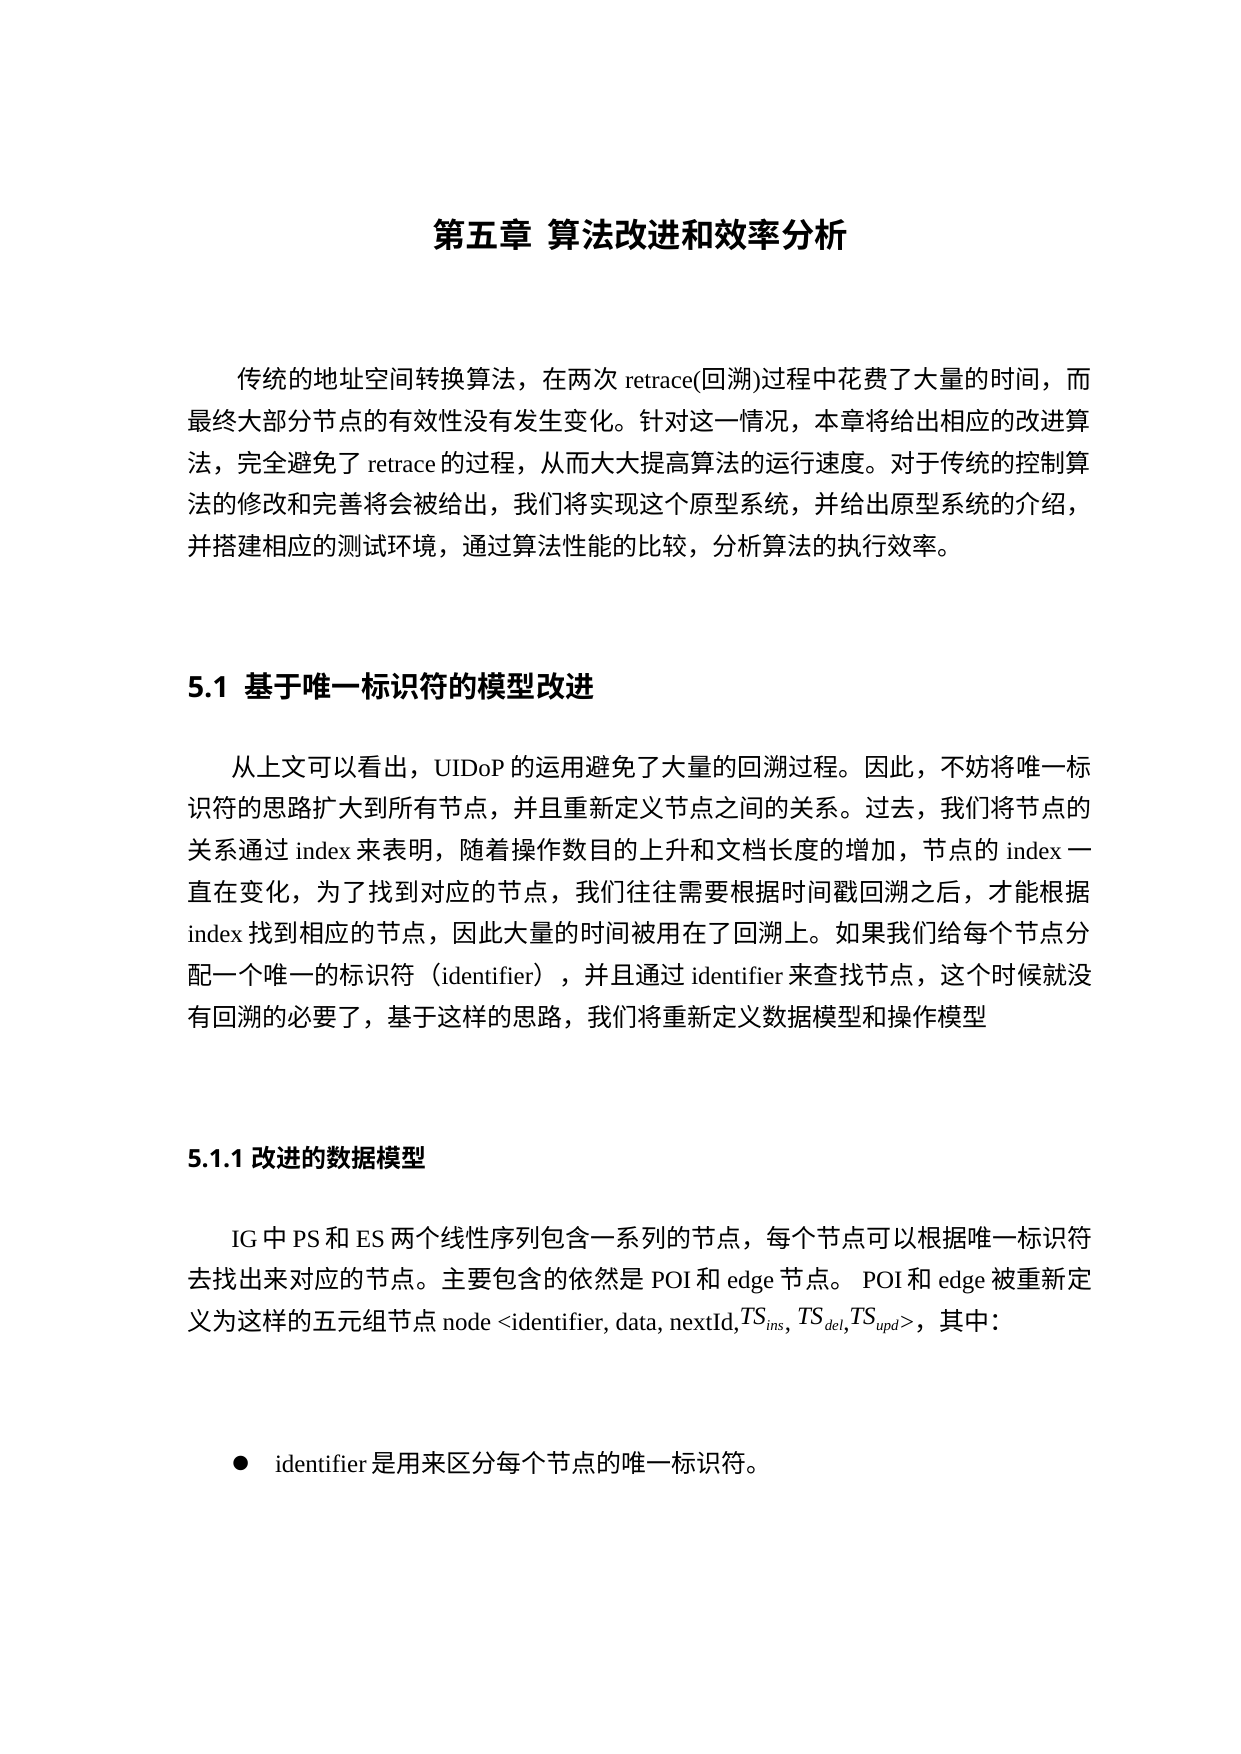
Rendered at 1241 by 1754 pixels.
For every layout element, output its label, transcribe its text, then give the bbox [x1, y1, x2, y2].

title 第五章 算法改进和效率分析 [187, 214, 1092, 255]
text IG中PS和ES两个线性序列包含一系列的节点，每个节点可以根据唯一标识符去找出来对应的节点。主要包含的依然是POI和edge节点。 POI和edge被重新定义为这样的五元组节点node <identifier, data, nextId,, ,>，其中： [187, 1214, 1092, 1339]
text 传统的地址空间转换算法，在两次retrace(回溯)过程中花费了大量的时间，而最终大部分节点的有效性没有发生变化。针对这一情况，本章将给出相应的改进算法，完全避免了retrace的过程，从而大大提高算法的运行速度。对于传统的控制算法的修改和完善将会被给出，我们将实现这个原型系统，并给出原型系统的介绍，并搭建相应的测试环境，通过算法性能的比较，分析算法的执行效率。 [187, 355, 1092, 564]
subtitle 5.1 基于唯一标识符的模型改进 [187, 664, 1092, 705]
list identifier是用来区分每个节点的唯一标识符。 [231, 1439, 1092, 1480]
subtitle 5.1.1 改进的数据模型 [187, 1134, 1092, 1176]
text 从上文可以看出，UIDoP的运用避免了大量的回溯过程。因此，不妨将唯一标识符的思路扩大到所有节点，并且重新定义节点之间的关系。过去，我们将节点的关系通过index来表明，随着操作数目的上升和文档长度的增加，节点的index一直在变化，为了找到对应的节点，我们往往需要根据时间戳回溯之后，才能根据index找到相应的节点，因此大量的时间被用在了回溯上。如果我们给每个节点分配一个唯一的标识符（identifier），并且通过identifier来查找节点，这个时候就没有回溯的必要了，基于这样的思路，我们将重新定义数据模型和操作模型 [187, 743, 1092, 1034]
